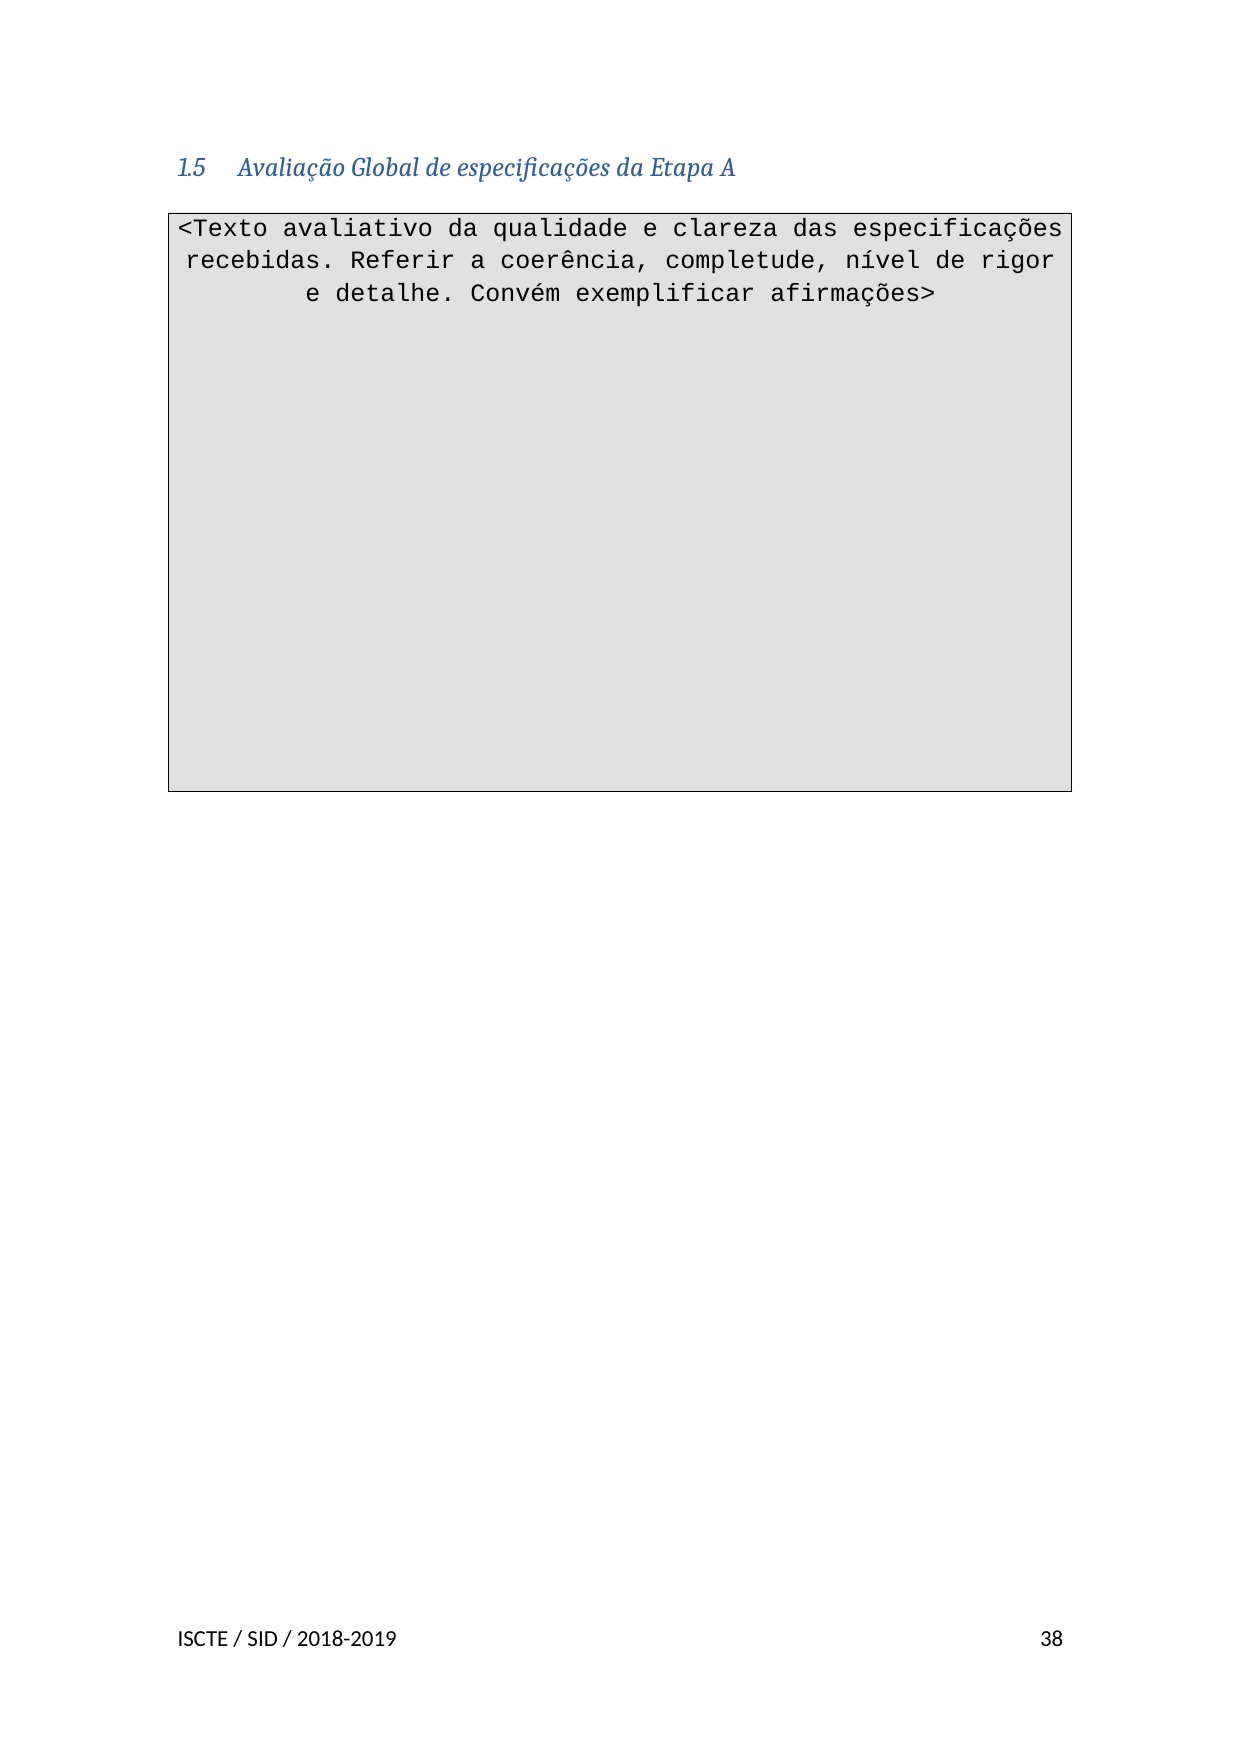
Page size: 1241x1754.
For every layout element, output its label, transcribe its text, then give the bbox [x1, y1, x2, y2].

text <Texto avaliativo da qualidade e clareza das especificações recebidas. Referir a coerência, completude, nível de rigor e detalhe. Convém exemplificar afirmações> [169, 214, 1071, 309]
subtitle Avaliação Global de especificações da Etapa A [177, 152, 1063, 183]
